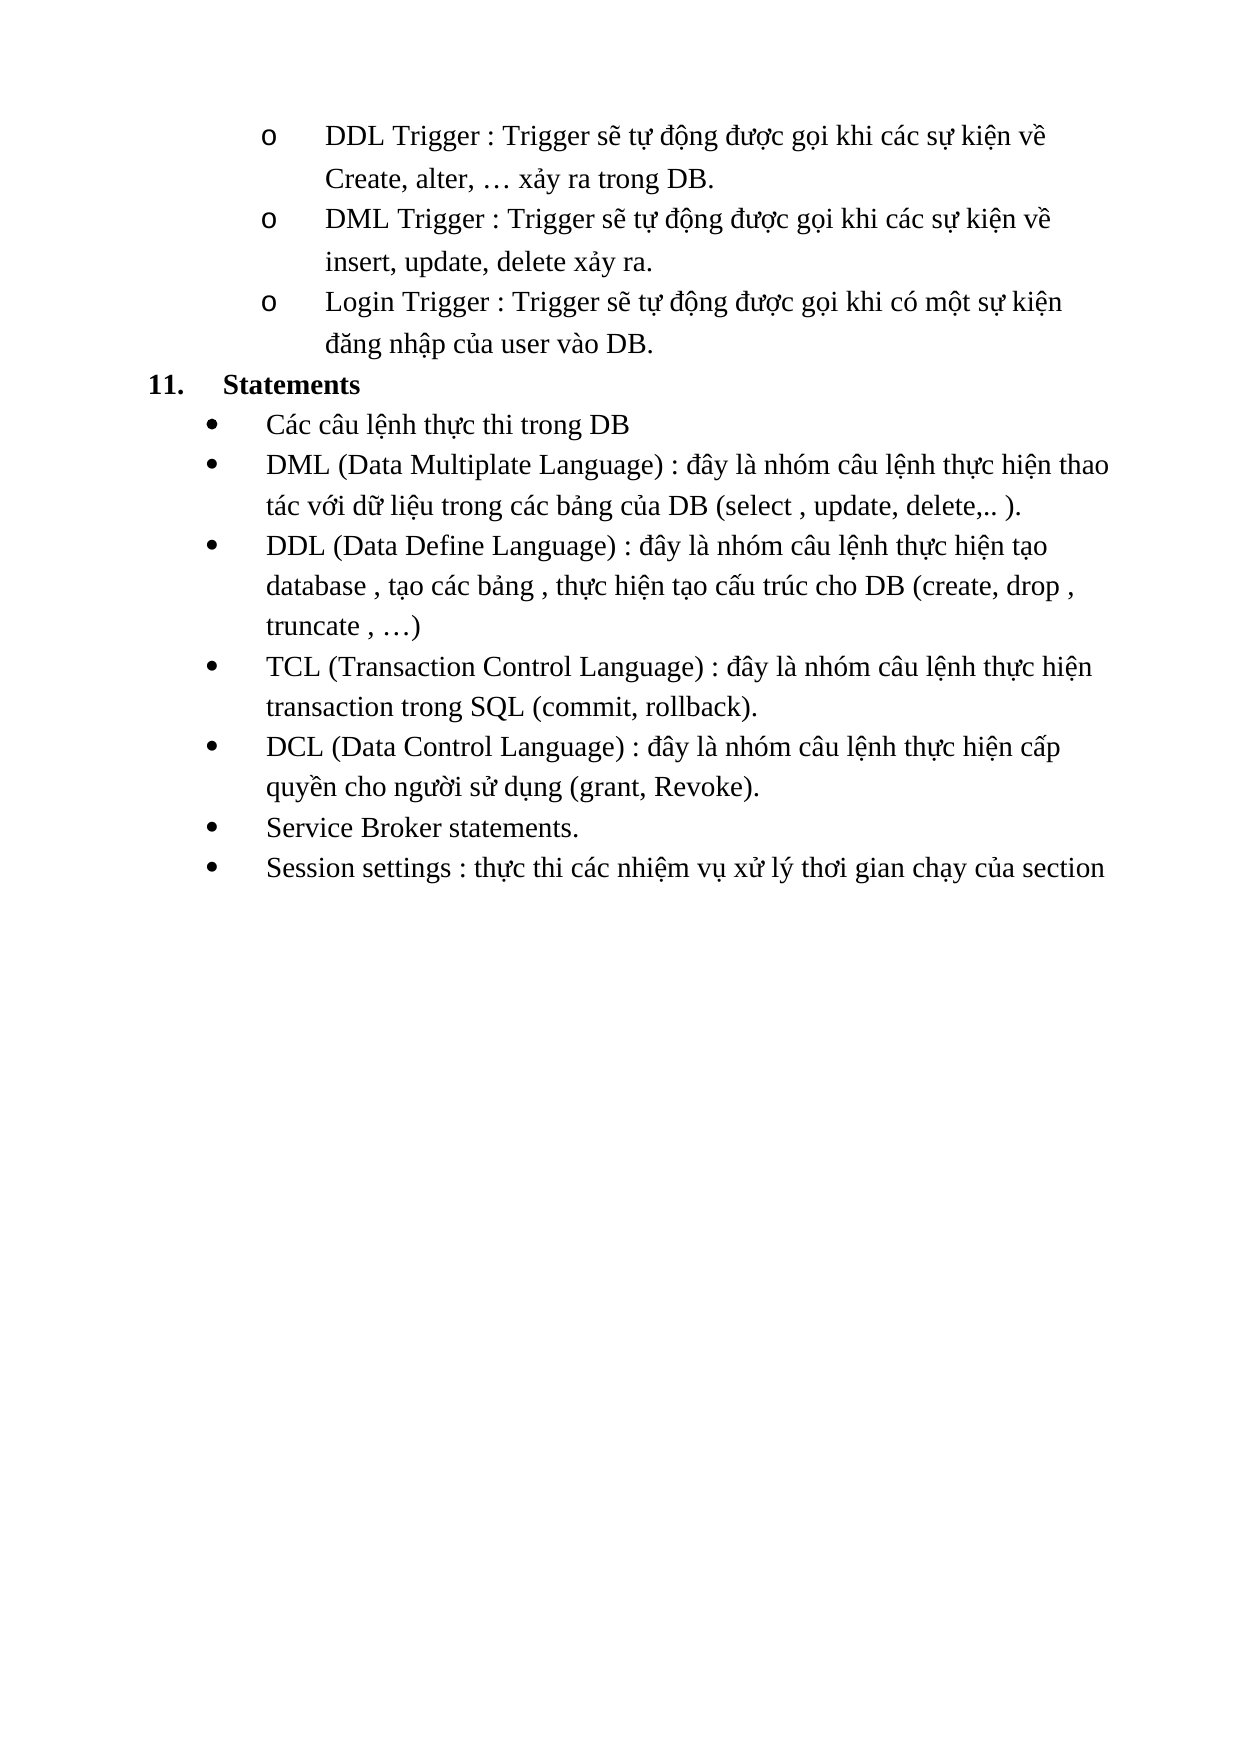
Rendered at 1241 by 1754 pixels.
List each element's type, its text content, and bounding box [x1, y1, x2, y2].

list Session settings : thực thi các nhiệm vụ xử lý thơi gian chạy của section [207, 850, 1122, 884]
list Statements [148, 367, 1122, 400]
list Service Broker statements. [207, 810, 1122, 843]
list TCL (Transaction Control Language) : đây là nhóm câu lệnh thực hiện transaction trong SQL (commit, rollback). [207, 649, 1122, 722]
list Các câu lệnh thực thi trong DB [207, 407, 1122, 441]
list DDL (Data Define Language) : đây là nhóm câu lệnh thực hiện tạo database , tạo các bảng , thực hiện tạo cấu trúc cho DB (create, drop , truncate , …) [207, 528, 1122, 642]
list DML (Data Multiplate Language) : đây là nhóm câu lệnh thực hiện thao tác với dữ liệu trong các bảng của DB (select , update, delete,.. ). [207, 447, 1122, 521]
list DML Trigger : Trigger sẽ tự động được gọi khi các sự kiện về insert, update, delete xảy ra. [260, 201, 1122, 277]
list DDL Trigger : Trigger sẽ tự động được gọi khi các sự kiện về Create, alter, … xảy ra trong DB. [260, 118, 1122, 194]
list Login Trigger : Trigger sẽ tự động được gọi khi có một sự kiện đăng nhập của user vào DB. [260, 284, 1122, 360]
list DCL (Data Control Language) : đây là nhóm câu lệnh thực hiện cấp quyền cho người sử dụng (grant, Revoke). [207, 729, 1122, 803]
